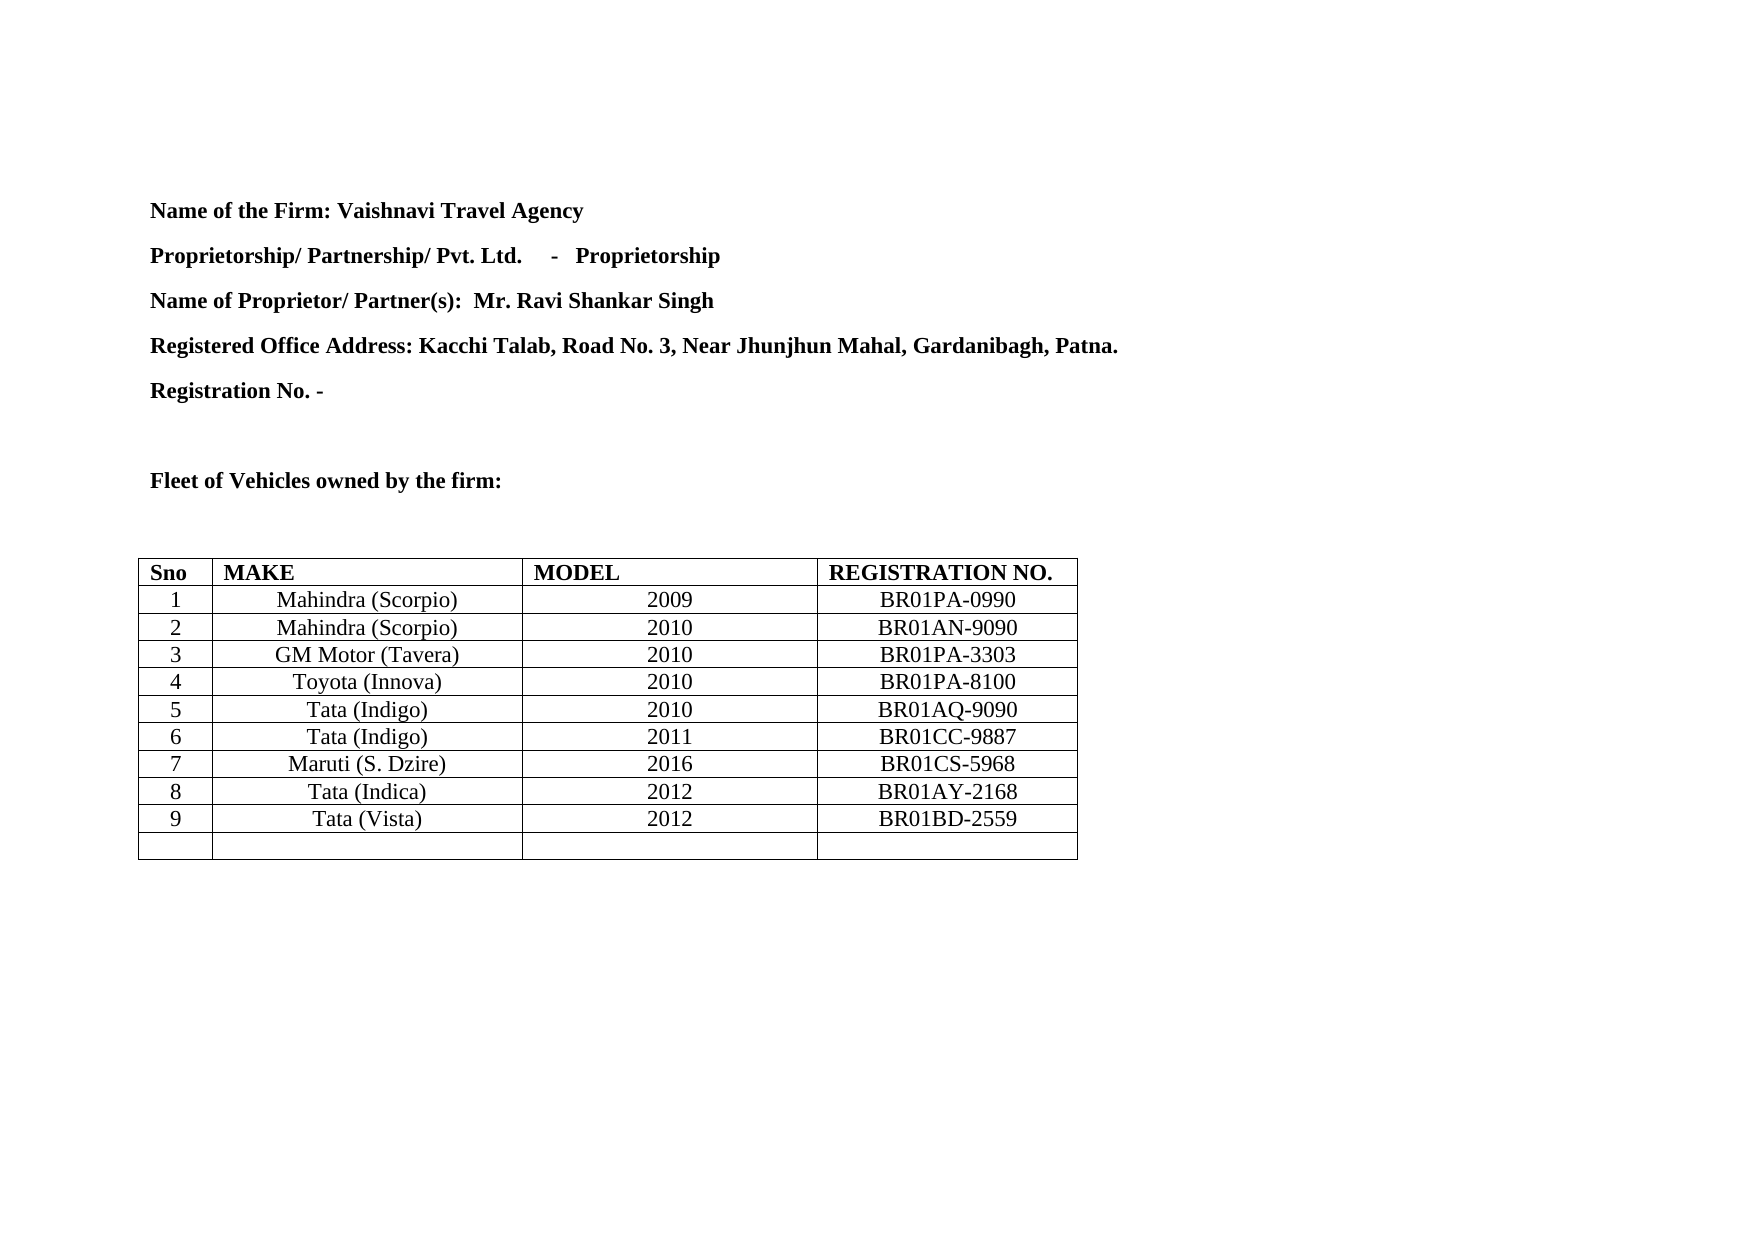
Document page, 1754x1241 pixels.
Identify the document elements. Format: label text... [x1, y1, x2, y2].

table_cell Mahindra (Scorpio) [213, 614, 522, 640]
table_cell 8 [139, 778, 212, 804]
table_cell 2010 [523, 668, 817, 695]
text Name of Proprietor/ Partner(s): Mr. Ravi Shankar Singh [150, 287, 1604, 313]
table_cell [523, 833, 817, 859]
table_cell [139, 833, 212, 859]
table_header Sno [139, 559, 212, 585]
table_cell 2 [139, 614, 212, 640]
table_cell Tata (Indigo) [213, 723, 522, 749]
table_cell BR01AQ-9090 [818, 696, 1077, 722]
table_cell 9 [139, 805, 212, 832]
table_cell 5 [139, 696, 212, 722]
table_cell BR01BD-2559 [818, 805, 1077, 832]
table_cell 2011 [523, 723, 817, 749]
table_cell 4 [139, 668, 212, 695]
table_cell 2012 [523, 805, 817, 832]
text Proprietorship/ Partnership/ Pvt. Ltd. - Proprietorship [150, 242, 1604, 268]
table_cell GM Motor (Tavera) [213, 641, 522, 667]
text Fleet of Vehicles owned by the firm: [150, 467, 1604, 494]
table_cell 2016 [523, 751, 817, 777]
table_cell BR01AN-9090 [818, 614, 1077, 640]
table_cell Toyota (Innova) [213, 668, 522, 695]
text Registered Office Address: Kacchi Talab, Road No. 3, Near Jhunjhun Mahal, Gardanibagh, Patna. [150, 332, 1604, 358]
table_cell Tata (Indigo) [213, 696, 522, 722]
table_header REGISTRATION NO. [818, 559, 1077, 585]
table_cell [213, 833, 522, 859]
table_cell BR01AY-2168 [818, 778, 1077, 804]
table_cell 2010 [523, 696, 817, 722]
table_cell 2012 [523, 778, 817, 804]
table_cell Mahindra (Scorpio) [213, 586, 522, 612]
table_cell 2009 [523, 586, 817, 612]
table_cell 1 [139, 586, 212, 612]
table_cell Tata (Indica) [213, 778, 522, 804]
table_cell BR01PA-8100 [818, 668, 1077, 695]
table_cell 2010 [523, 614, 817, 640]
table_cell BR01PA-0990 [818, 586, 1077, 612]
text Registration No. - [150, 377, 1604, 404]
table_cell BR01PA-3303 [818, 641, 1077, 667]
table_cell 2010 [523, 641, 817, 667]
table_cell 6 [139, 723, 212, 749]
table_cell BR01CS-5968 [818, 751, 1077, 777]
table_cell 3 [139, 641, 212, 667]
table_cell BR01CC-9887 [818, 723, 1077, 749]
table_cell Tata (Vista) [213, 805, 522, 832]
table_header MAKE [213, 559, 522, 585]
table_cell 7 [139, 751, 212, 777]
table_header MODEL [523, 559, 817, 585]
table_cell [818, 833, 1077, 859]
text Name of the Firm: Vaishnavi Travel Agency [150, 197, 1604, 223]
table_cell Maruti (S. Dzire) [213, 751, 522, 777]
